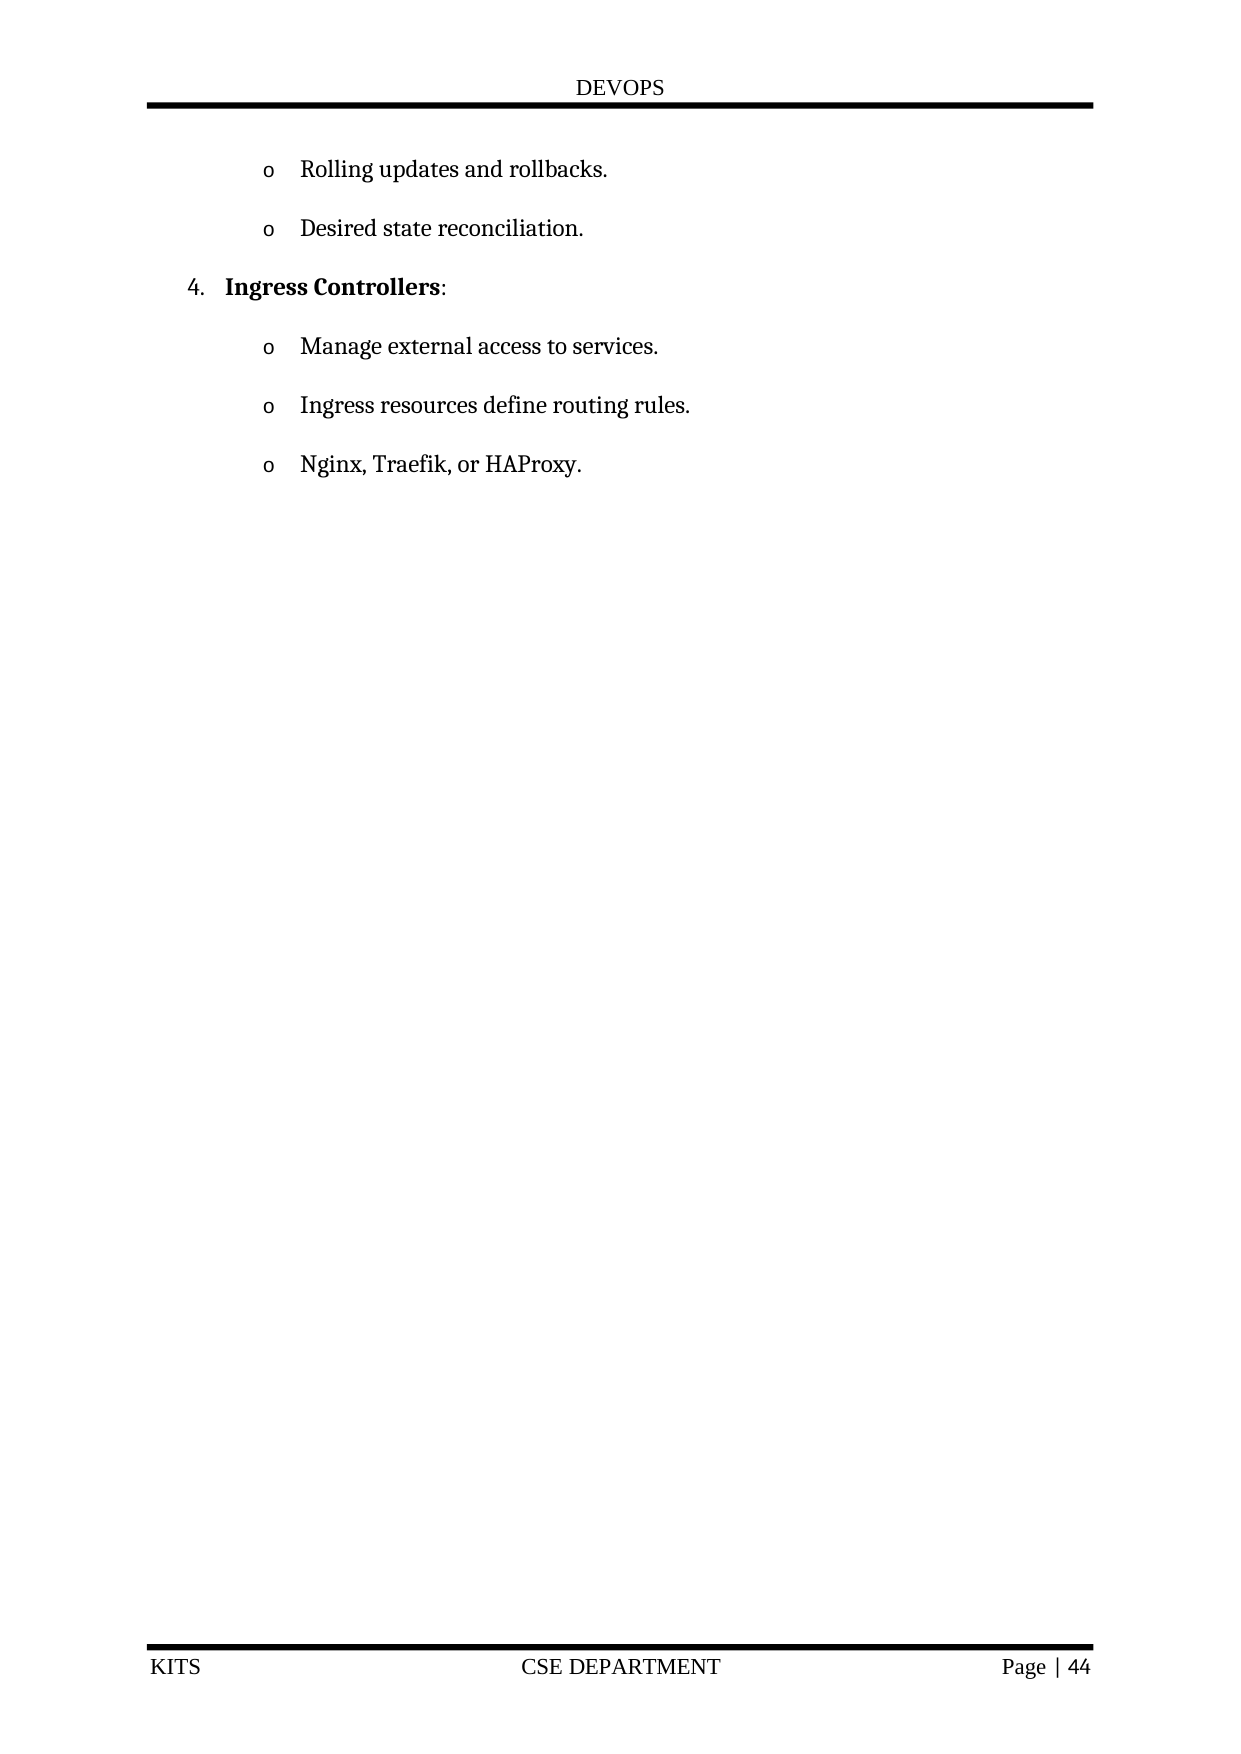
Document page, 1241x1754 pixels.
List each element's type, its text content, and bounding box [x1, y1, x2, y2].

list Desired state reconciliation. [262, 214, 1190, 243]
list Nginx, Traefik, or HAProxy. [262, 450, 1190, 479]
subtitle Ingress Controllers: [187, 273, 1190, 302]
list Manage external access to services. [262, 332, 1190, 361]
list Ingress resources define routing rules. [262, 391, 1190, 420]
list Rolling updates and rollbacks. [262, 155, 1190, 184]
